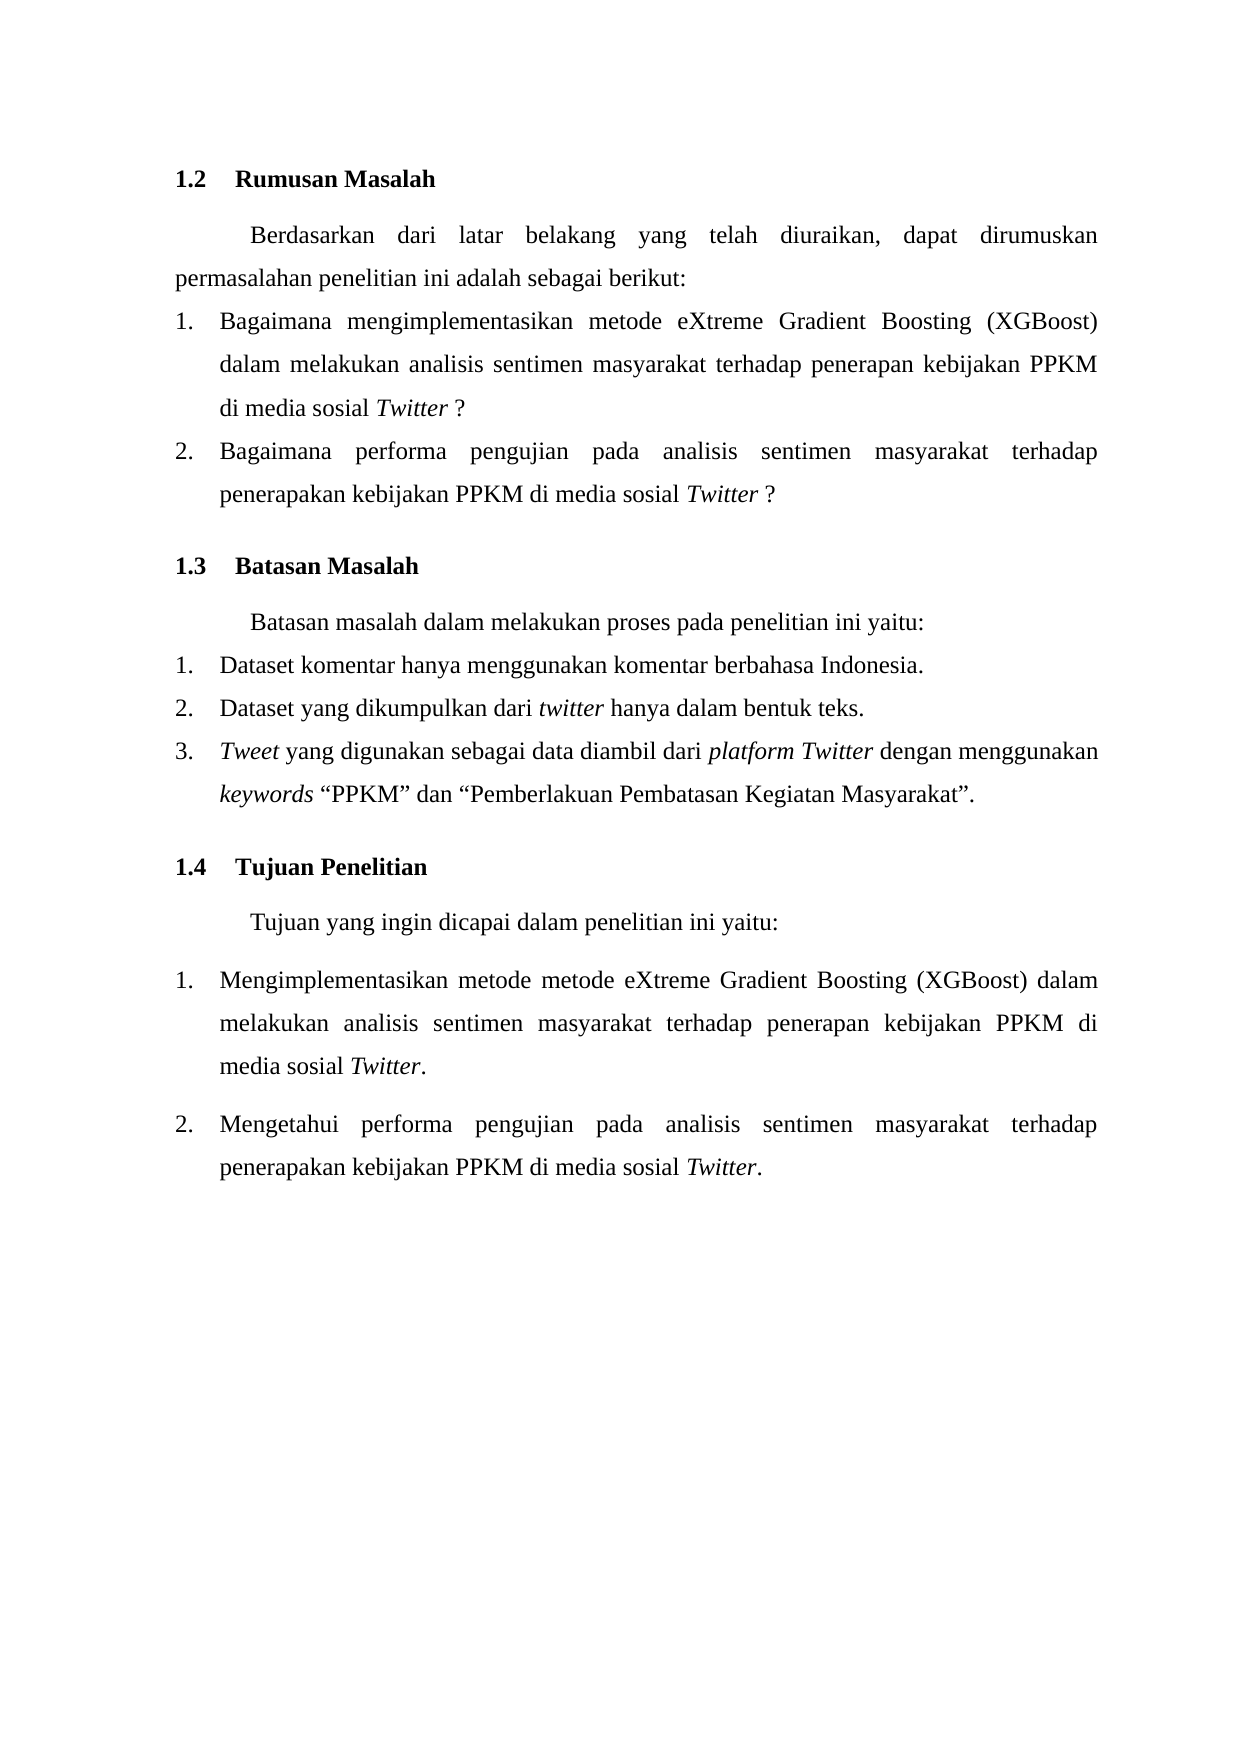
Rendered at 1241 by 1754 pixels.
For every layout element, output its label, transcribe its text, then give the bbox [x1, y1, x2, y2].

subtitle Rumusan Masalah [175, 164, 1098, 193]
text Batasan masalah dalam melakukan proses pada penelitian ini yaitu: [175, 607, 1098, 636]
list Tweet yang digunakan sebagai data diambil dari platform Twitter dengan menggunakan keywords “PPKM” dan “Pemberlakuan Pembatasan Kegiatan Masyarakat”. [175, 736, 1098, 808]
list Mengetahui performa pengujian pada analisis sentimen masyarakat terhadap penerapakan kebijakan PPKM di media sosial Twitter. [175, 1109, 1098, 1181]
list Dataset yang dikumpulkan dari twitter hanya dalam bentuk teks. [175, 693, 1098, 722]
text Tujuan yang ingin dicapai dalam penelitian ini yaitu: [175, 907, 1098, 936]
text Berdasarkan dari latar belakang yang telah diuraikan, dapat dirumuskan permasalahan penelitian ini adalah sebagai berikut: [175, 220, 1098, 292]
subtitle Tujuan Penelitian [175, 852, 1098, 880]
list Dataset komentar hanya menggunakan komentar berbahasa Indonesia. [175, 650, 1098, 679]
list Bagaimana performa pengujian pada analisis sentimen masyarakat terhadap penerapakan kebijakan PPKM di media sosial Twitter ? [175, 436, 1098, 508]
subtitle Batasan Masalah [175, 551, 1098, 580]
list Mengimplementasikan metode metode eXtreme Gradient Boosting (XGBoost) dalam melakukan analisis sentimen masyarakat terhadap penerapan kebijakan PPKM di media sosial Twitter. [175, 965, 1098, 1080]
list Bagaimana mengimplementasikan metode eXtreme Gradient Boosting (XGBoost) dalam melakukan analisis sentimen masyarakat terhadap penerapan kebijakan PPKM di media sosial Twitter ? [175, 306, 1098, 421]
